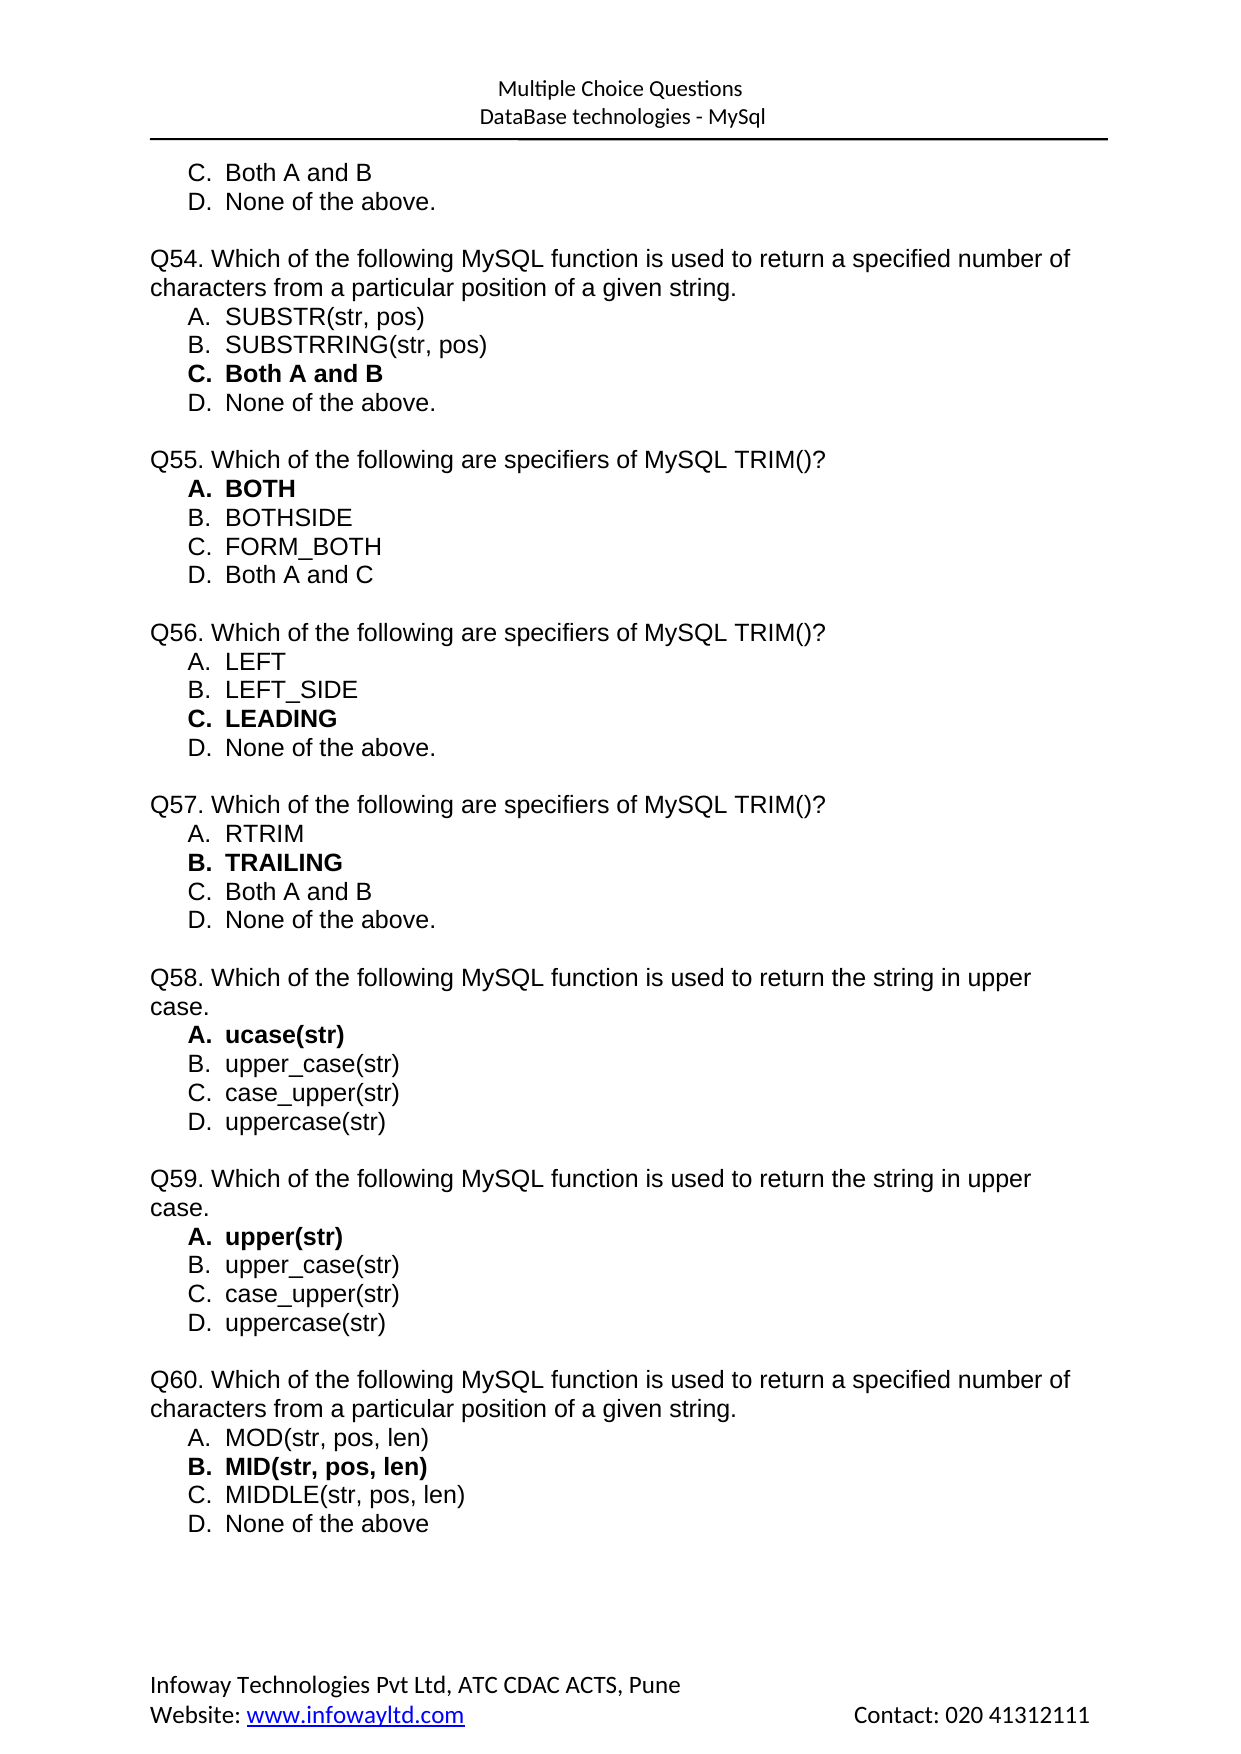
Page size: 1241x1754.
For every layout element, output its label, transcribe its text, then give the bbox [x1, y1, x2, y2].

list ucase(str) [187, 1020, 1090, 1049]
list None of the above. [187, 388, 1090, 417]
list Both A and C [187, 560, 1090, 589]
list LEADING [187, 704, 1090, 733]
list uppercase(str) [187, 1308, 1090, 1337]
list None of the above. [187, 733, 1090, 762]
list None of the above. [187, 905, 1090, 934]
list MOD(str, pos, len) [187, 1423, 1090, 1452]
list LEFT_SIDE [187, 675, 1090, 704]
text Q54. Which of the following MySQL function is used to return a specified number of characters from a particular position of a given string. [150, 244, 1090, 302]
list upper_case(str) [187, 1250, 1090, 1279]
list Both A and B [187, 158, 1090, 187]
text Q56. Which of the following are specifiers of MySQL TRIM()? [150, 618, 1090, 647]
list MIDDLE(str, pos, len) [187, 1480, 1090, 1509]
text Q60. Which of the following MySQL function is used to return a specified number of characters from a particular position of a given string. [150, 1365, 1090, 1423]
list case_upper(str) [187, 1279, 1090, 1308]
list RTRIM [187, 819, 1090, 848]
list upper(str) [187, 1222, 1090, 1250]
list case_upper(str) [187, 1078, 1090, 1107]
list None of the above [187, 1509, 1090, 1538]
list SUBSTRRING(str, pos) [187, 330, 1090, 359]
text Q55. Which of the following are specifiers of MySQL TRIM()? [150, 445, 1090, 474]
list BOTHSIDE [187, 503, 1090, 532]
list LEFT [187, 647, 1090, 675]
text Q58. Which of the following MySQL function is used to return the string in upper case. [150, 963, 1090, 1020]
list Both A and B [187, 877, 1090, 905]
list BOTH [187, 474, 1090, 503]
list TRAILING [187, 848, 1090, 877]
list FORM_BOTH [187, 532, 1090, 560]
list uppercase(str) [187, 1107, 1090, 1135]
text Q57. Which of the following are specifiers of MySQL TRIM()? [150, 790, 1090, 819]
text Q59. Which of the following MySQL function is used to return the string in upper case. [150, 1164, 1090, 1222]
list SUBSTR(str, pos) [187, 302, 1090, 330]
list upper_case(str) [187, 1049, 1090, 1078]
list None of the above. [187, 187, 1090, 215]
list Both A and B [187, 359, 1090, 388]
list MID(str, pos, len) [187, 1452, 1090, 1480]
